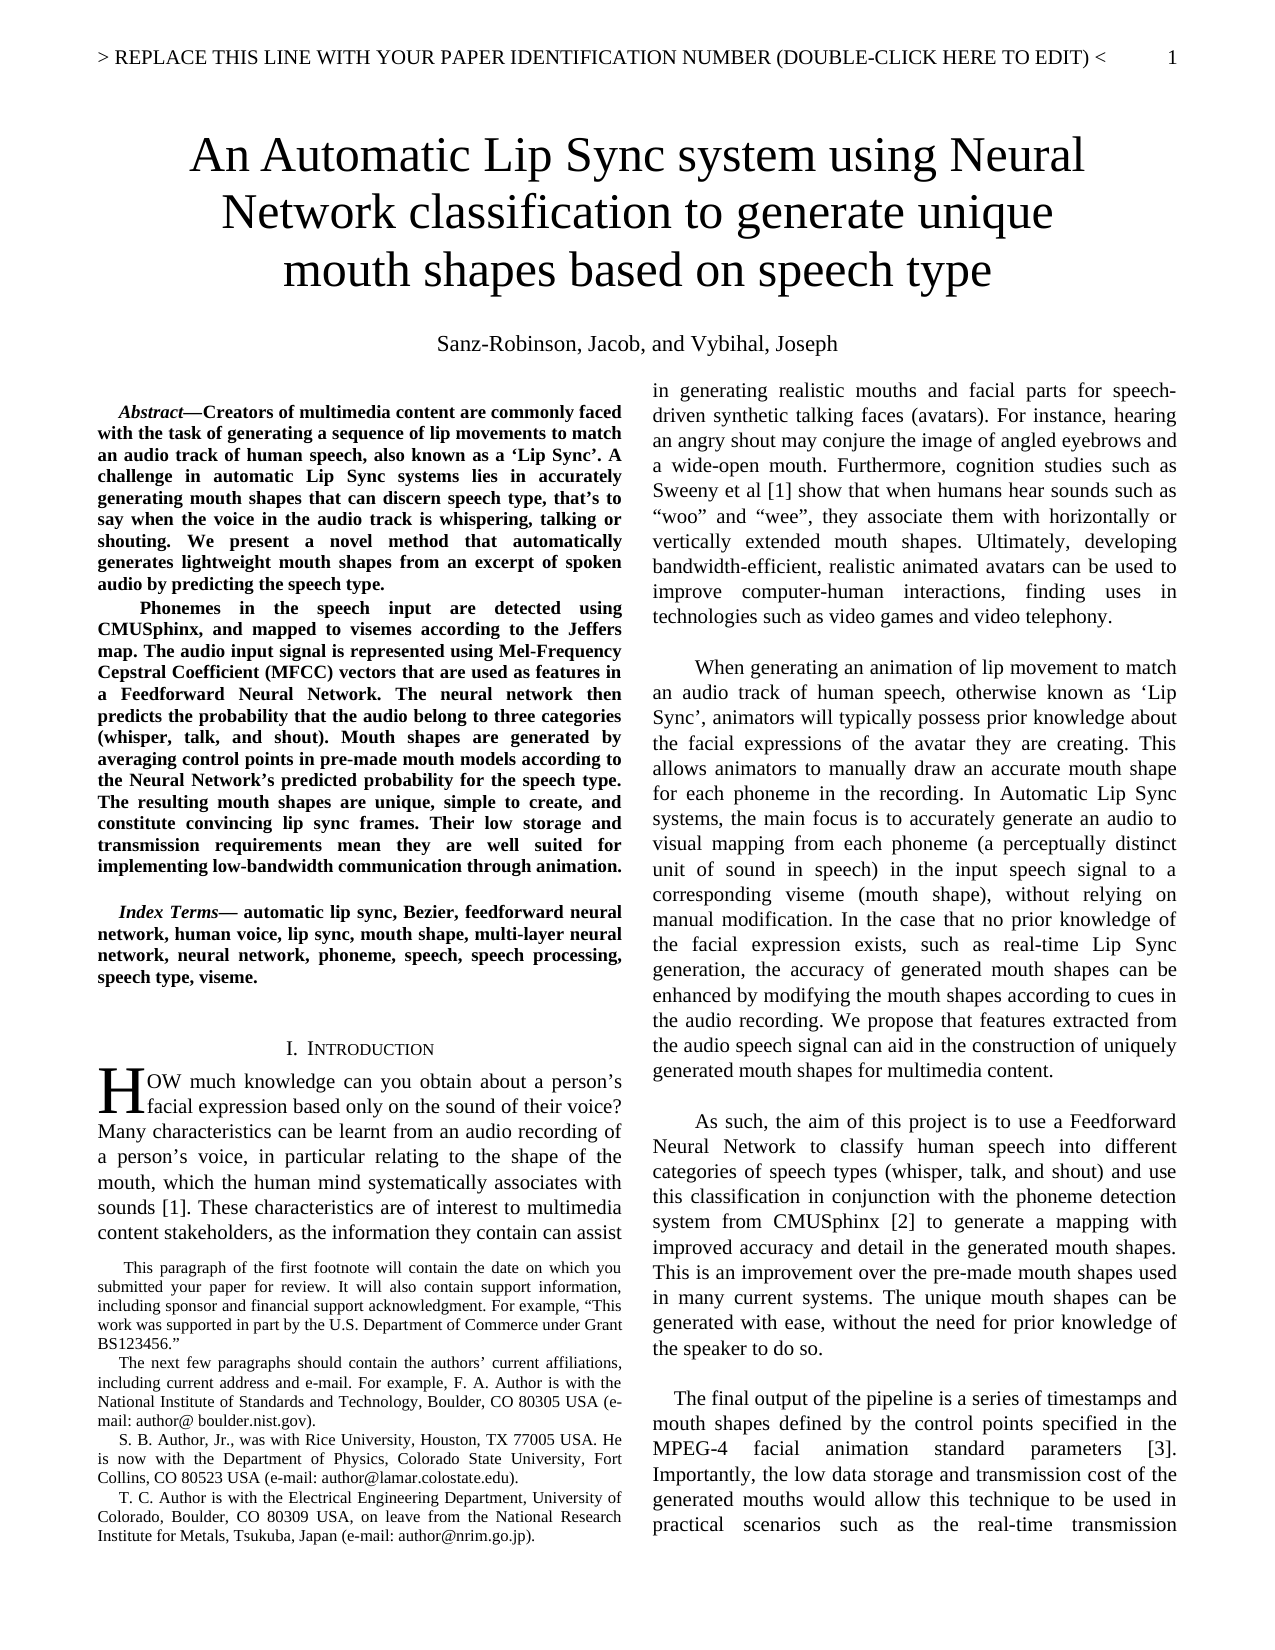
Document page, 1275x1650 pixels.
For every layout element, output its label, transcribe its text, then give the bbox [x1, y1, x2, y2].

subtitle INTRODUCTION [97, 1036, 622, 1060]
text An Automatic Lip Sync system using Neural Network classification to generate unique mouth shapes based on speech type [165, 125, 1110, 297]
text When generating an animation of lip movement to match an audio track of human speech, otherwise known as ‘Lip Sync’, animators will typically possess prior knowledge about the facial expressions of the avatar they are creating. This allows animators to manually draw an accurate mouth shape for each phoneme in the recording. In Automatic Lip Sync systems, the main focus is to accurately generate an audio to visual mapping from each phoneme (a perceptually distinct unit of sound in speech) in the input speech signal to a corresponding viseme (mouth shape), without relying on manual modification. In the case that no prior knowledge of the facial expression exists, such as real-time Lip Sync generation, the accuracy of generated mouth shapes can be enhanced by modifying the mouth shapes according to cues in the audio recording. We propose that features extracted from the audio speech signal can aid in the construction of uniquely generated mouth shapes for multimedia content. [652, 655, 1177, 1082]
text Sanz-Robinson, Jacob, and Vybihal, Joseph [165, 331, 1110, 357]
text Abstract— Creators of multimedia content are commonly faced with the task of generating a sequence of lip movements to match an audio track of human speech, also known as a ‘Lip Sync’. A challenge in automatic Lip Sync systems lies in accurately generating mouth shapes that can discern speech type, that’s to say when the voice in the audio track is whispering, talking or shouting. We present a novel method that automatically generates lightweight mouth shapes from an excerpt of spoken audio by predicting the speech type. [97, 401, 622, 594]
text Phonemes in the speech input are detected using CMUSphinx, and mapped to visemes according to the Jeffers map. The audio input signal is represented using Mel-Frequency Cepstral Coefficient (MFCC) vectors that are used as features in a Feedforward Neural Network. The neural network then predicts the probability that the audio belong to three categories (whisper, talk, and shout). Mouth shapes are generated by averaging control points in pre-made mouth models according to the Neural Network’s predicted probability for the speech type. The resulting mouth shapes are unique, simple to create, and constitute convincing lip sync frames. Their low storage and transmission requirements mean they are well suited for implementing low-bandwidth communication through animation. [97, 597, 622, 877]
text OW much knowledge can you obtain about a person’s facial expression based only on the sound of their voice? Many characteristics can be learnt from an audio recording of a person’s voice, in particular relating to the shape of the mouth, which the human mind systematically associates with sounds [1]. These characteristics are of interest to multimedia content stakeholders, as the information they contain can assist in generating realistic mouths and facial parts for speech-driven synthetic talking faces (avatars). For instance, hearing an angry shout may conjure the image of angled eyebrows and a wide-open mouth. Furthermore, cognition studies such as Sweeny et al [1] show that when humans hear sounds such as “woo” and “wee”, they associate them with horizontally or vertically extended mouth shapes. Ultimately, developing bandwidth-efficient, realistic animated avatars can be used to improve computer-human interactions, finding uses in technologies such as video games and video telephony. [97, 1069, 622, 1244]
text OW much knowledge can you obtain about a person’s facial expression based only on the sound of their voice? Many characteristics can be learnt from an audio recording of a person’s voice, in particular relating to the shape of the mouth, which the human mind systematically associates with sounds [1]. These characteristics are of interest to multimedia content stakeholders, as the information they contain can assist in generating realistic mouths and facial parts for speech-driven synthetic talking faces (avatars). For instance, hearing an angry shout may conjure the image of angled eyebrows and a wide-open mouth. Furthermore, cognition studies such as Sweeny et al [1] show that when humans hear sounds such as “woo” and “wee”, they associate them with horizontally or vertically extended mouth shapes. Ultimately, developing bandwidth-efficient, realistic animated avatars can be used to improve computer-human interactions, finding uses in technologies such as video games and video telephony. [652, 105, 1177, 628]
text As such, the aim of this project is to use a Feedforward Neural Network to classify human speech into different categories of speech types (whisper, talk, and shout) and use this classification in conjunction with the phoneme detection system from CMUSphinx [2] to generate a mapping with improved accuracy and detail in the generated mouth shapes. This is an improvement over the pre-made mouth shapes used in many current systems. The unique mouth shapes can be generated with ease, without the need for prior knowledge of the speaker to do so. [652, 1108, 1177, 1359]
text Index Terms— automatic lip sync, Bezier, feedforward neural network, human voice, lip sync, mouth shape, multi-layer neural network, neural network, phoneme, speech, speech processing, speech type, viseme. [97, 901, 622, 987]
